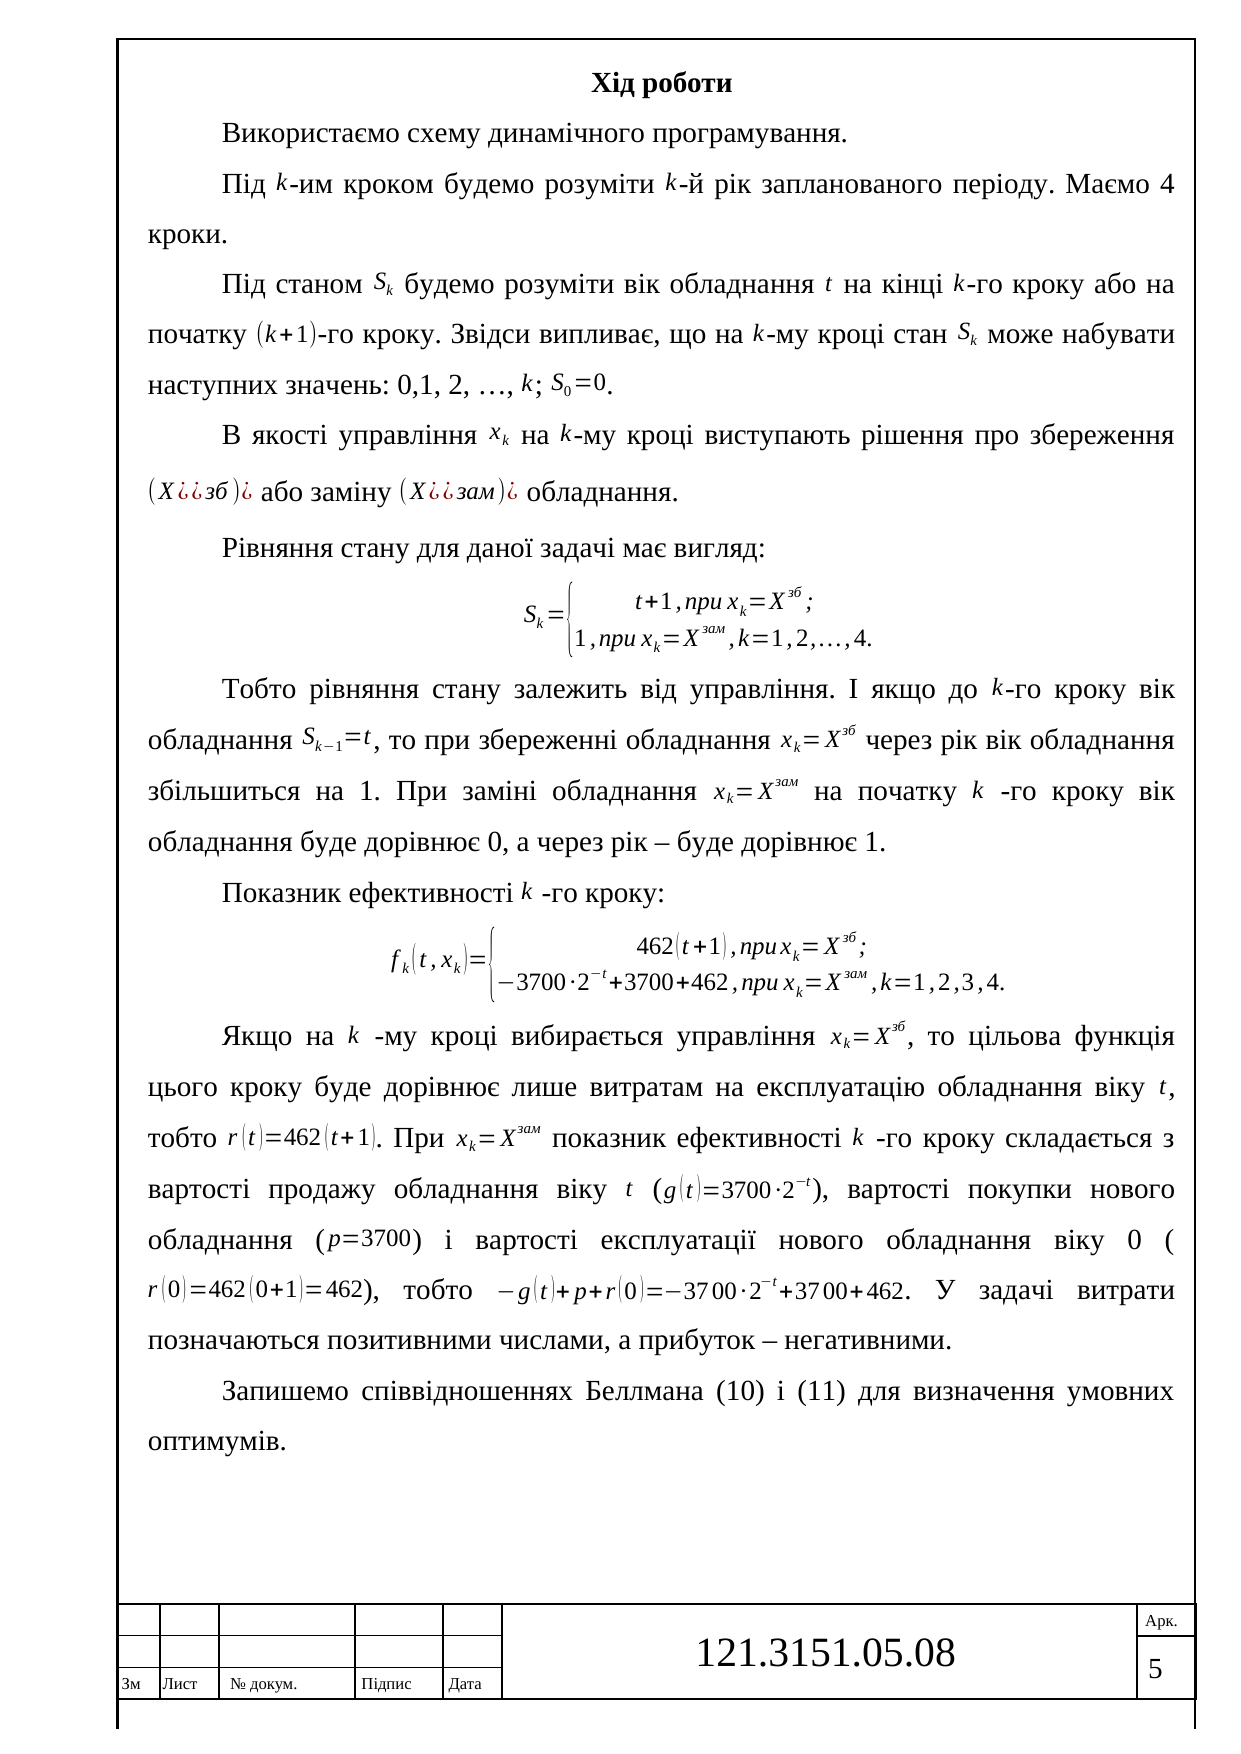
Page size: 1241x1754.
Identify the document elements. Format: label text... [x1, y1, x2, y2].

text Запишемо співвідношеннях Беллмана (10) і (11) для визначення умовних оптимумів. [148, 1373, 1175, 1457]
text Тобто рівняння стану залежить від управління. І якщо до -го кроку вік обладнання , то при збереженні обладнання через рік вік обладнання збільшиться на 1. При заміні обладнання на початку -го кроку вік обладнання буде дорівнює 0, а через рік – буде дорівнює 1. [148, 671, 1175, 858]
text Показник ефективності -го кроку: [148, 875, 1175, 908]
text Використаємо схему динамічного програмування. [148, 115, 1175, 149]
text Якщо на -му кроці вибирається управління , то цільова функція цього кроку буде дорівнює лише витратам на експлуатацію обладнання віку , тобто . При показник ефективності -го кроку складається з вартості продажу обладнання віку (), вартості покупки нового обладнання () і вартості експлуатації нового обладнання віку 0 (), тобто . У задачі витрати позначаються позитивними числами, а прибуток – негативними. [148, 1018, 1175, 1356]
text Хід роботи [148, 65, 1175, 99]
text В якості управління на -му кроці виступають рішення про збереження або заміну обладнання. [148, 417, 1175, 510]
text Рівняння стану для даної задачі має вигляд: [148, 530, 1175, 564]
text Під станом будемо розуміти вік обладнання на кінці -го кроку або на початку -го кроку. Звідси випливає, що на -му кроці стан може набувати наступних значень: 0,1, 2, …, ; . [148, 266, 1175, 401]
text Під -им кроком будемо розуміти -й рік запланованого періоду. Маємо 4 кроки. [148, 166, 1175, 249]
